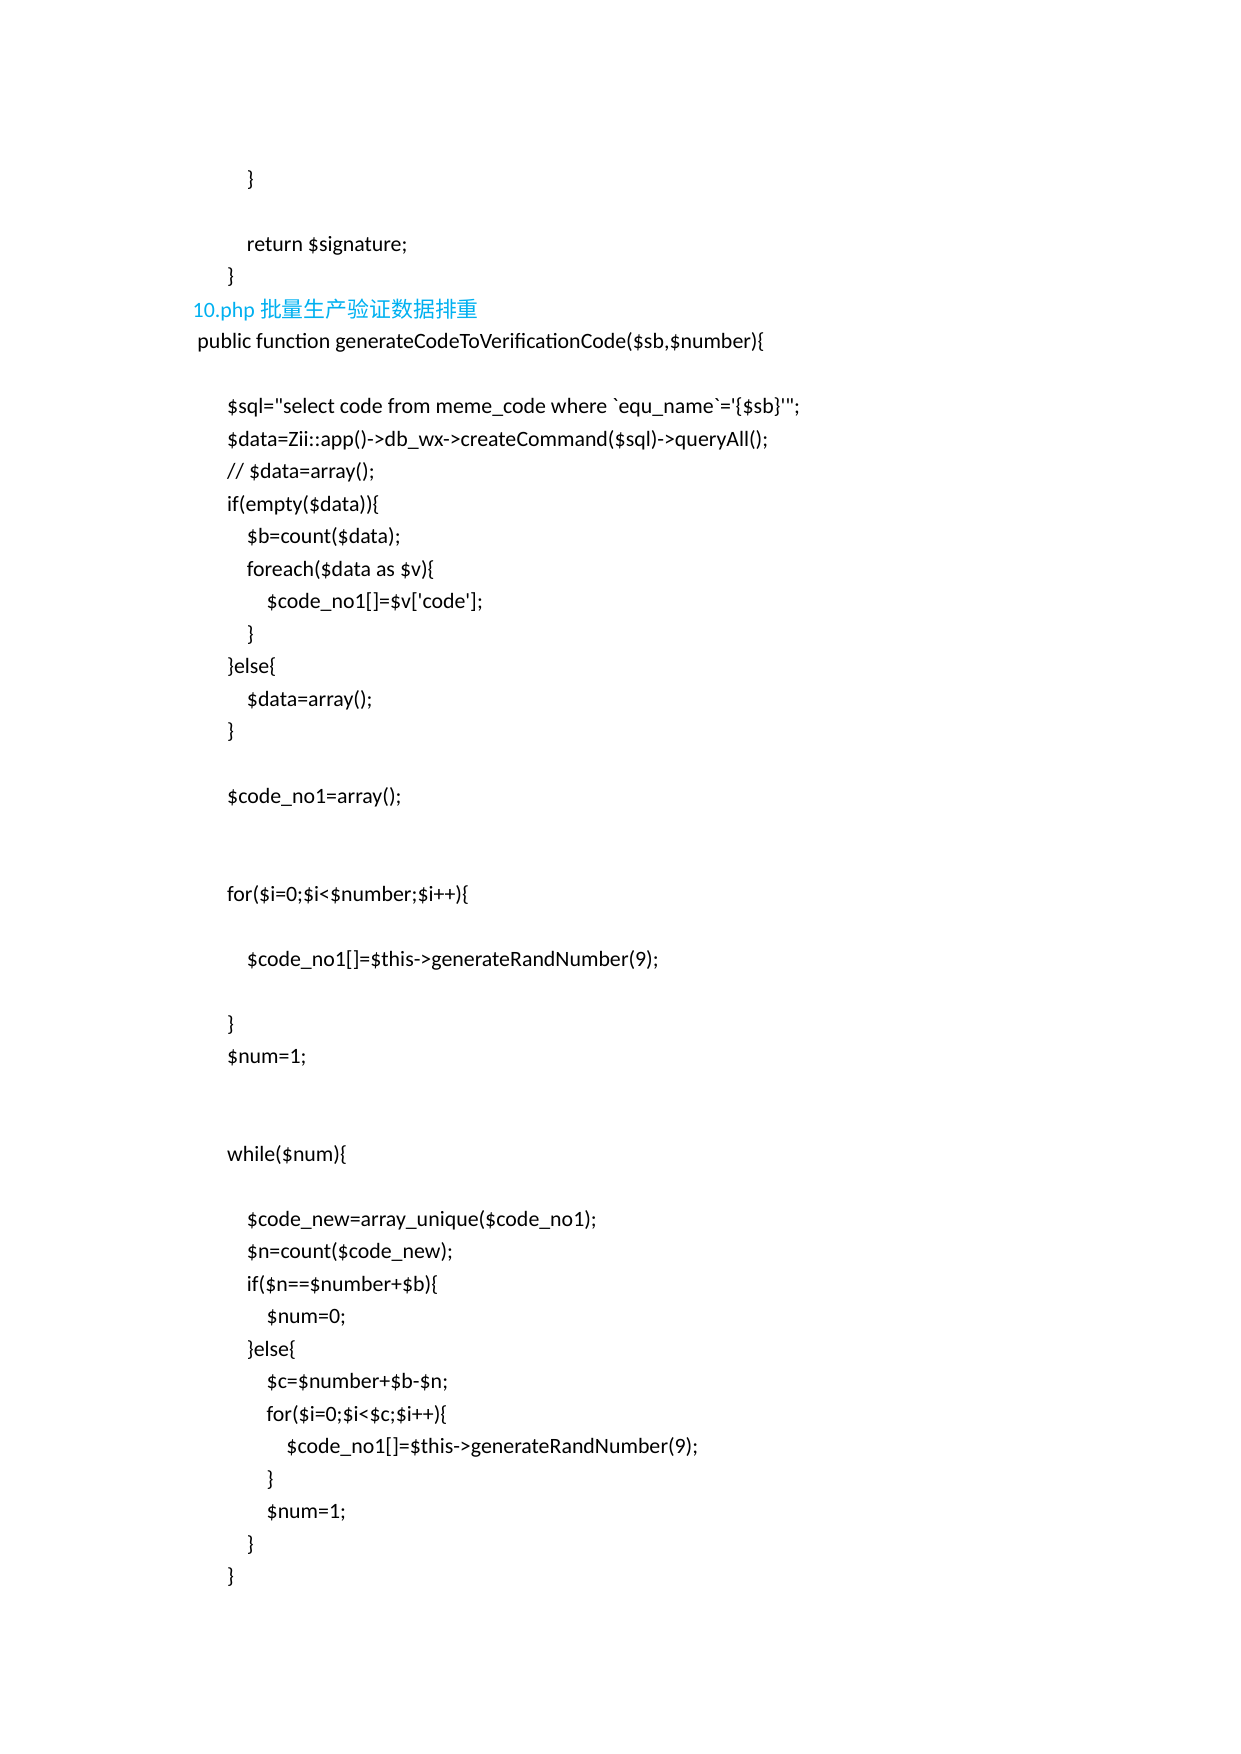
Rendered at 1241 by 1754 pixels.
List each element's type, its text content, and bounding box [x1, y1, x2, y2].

text public function generateCodeToVerificationCode($sb,$number){ [187, 324, 1053, 357]
text 10.php 批量生产验证数据排重 [187, 292, 1053, 324]
text $num=0; [187, 1299, 1053, 1332]
text $code_no1[]=$this->generateRandNumber(9); [187, 942, 1053, 974]
text for($i=0;$i<$number;$i++){ [187, 877, 1053, 909]
text }else{ [187, 1332, 1053, 1364]
text $code_new=array_unique($code_no1); [187, 1202, 1053, 1234]
text } [187, 1527, 1053, 1559]
text // $data=array(); [187, 454, 1053, 487]
text if($n==$number+$b){ [187, 1267, 1053, 1299]
text $sql="select code from meme_code where `equ_name`='{$sb}'"; [187, 389, 1053, 422]
text for($i=0;$i<$c;$i++){ [187, 1397, 1053, 1429]
text return $signature; [187, 227, 1053, 259]
text $data=Zii::app()->db_wx->createCommand($sql)->queryAll(); [187, 422, 1053, 454]
text while($num){ [187, 1137, 1053, 1169]
text $n=count($code_new); [187, 1234, 1053, 1267]
text $num=1; [187, 1494, 1053, 1527]
text } [187, 617, 1053, 649]
text } [187, 1007, 1053, 1039]
text $data=array(); [187, 682, 1053, 714]
text } [187, 1462, 1053, 1494]
text foreach($data as $v){ [187, 552, 1053, 584]
text $code_no1[]=$v['code']; [187, 584, 1053, 617]
text $c=$number+$b-$n; [187, 1364, 1053, 1397]
text $b=count($data); [187, 519, 1053, 552]
text } [187, 1559, 1053, 1592]
text if(empty($data)){ [187, 487, 1053, 519]
text } [187, 259, 1053, 292]
text } [187, 162, 1053, 194]
text } [187, 714, 1053, 747]
text }else{ [187, 649, 1053, 682]
text $code_no1[]=$this->generateRandNumber(9); [187, 1429, 1053, 1462]
text $num=1; [187, 1039, 1053, 1072]
text $code_no1=array(); [187, 779, 1053, 812]
